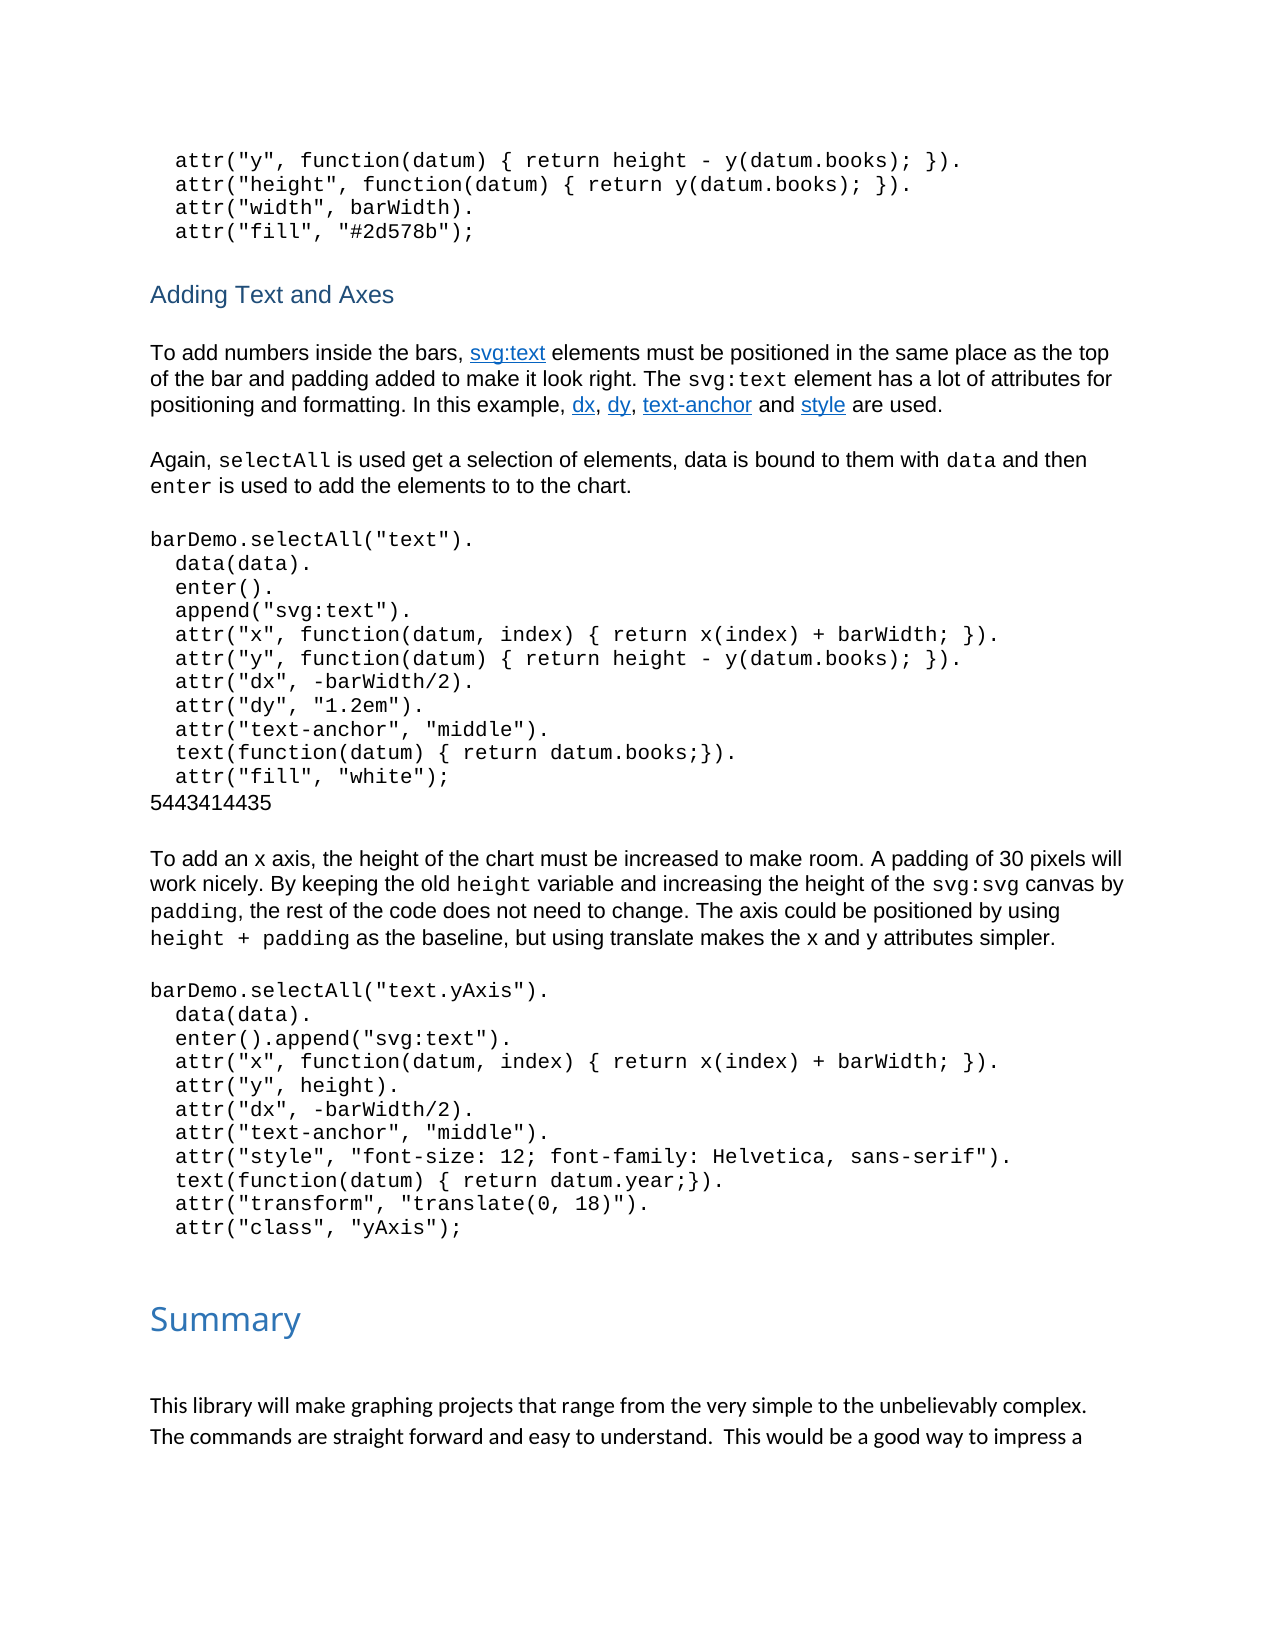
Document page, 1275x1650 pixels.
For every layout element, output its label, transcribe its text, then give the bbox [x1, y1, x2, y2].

text attr("dx", -barWidth/2). [150, 1099, 1125, 1122]
text attr("x", function(datum, index) { return x(index) + barWidth; }). [150, 1051, 1125, 1075]
text attr("dy", "1.2em"). [150, 695, 1125, 718]
text attr("x", function(datum, index) { return x(index) + barWidth; }). [150, 624, 1125, 648]
text enter().append("svg:text"). [150, 1028, 1125, 1051]
text attr("text-anchor", "middle"). [150, 718, 1125, 742]
text data(data). [150, 1004, 1125, 1028]
text 5443414435 [150, 789, 1125, 815]
text attr("height", function(datum) { return y(datum.books); }). [150, 174, 1125, 197]
text attr("transform", "translate(0, 18)"). [150, 1193, 1125, 1217]
text To add an x axis, the height of the chart must be increased to make room. A padding of 30 pixels will work nicely. By keeping the old height variable and increasing the height of the svg:svg canvas by padding, the rest of the code does not need to change. The axis could be positioned by using height + padding as the baseline, but using translate makes the x and y attributes simpler. [150, 846, 1125, 951]
text attr("fill", "#2d578b"); [150, 221, 1125, 244]
text text(function(datum) { return datum.books;}). [150, 742, 1125, 766]
text attr("y", function(datum) { return height - y(datum.books); }). [150, 150, 1125, 174]
text To add numbers inside the bars, svg:text elements must be positioned in the same place as the top of the bar and padding added to make it look right. The svg:text element has a lot of attributes for positioning and formatting. In this example, dx, dy, text-anchor and style are used. [150, 340, 1125, 417]
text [150, 1392, 1125, 1450]
text barDemo.selectAll("text"). [150, 529, 1125, 553]
subtitle Summary [150, 1296, 1125, 1341]
text attr("class", "yAxis"); [150, 1217, 1125, 1241]
text Again, selectAll is used get a selection of elements, data is bound to them with data and then enter is used to add the elements to to the chart. [150, 447, 1125, 500]
text append("svg:text"). [150, 600, 1125, 624]
text attr("dx", -barWidth/2). [150, 671, 1125, 695]
text attr("y", function(datum) { return height - y(datum.books); }). [150, 648, 1125, 671]
text text(function(datum) { return datum.year;}). [150, 1170, 1125, 1193]
text attr("style", "font-size: 12; font-family: Helvetica, sans-serif"). [150, 1146, 1125, 1170]
text enter(). [150, 577, 1125, 600]
text attr("fill", "white"); [150, 766, 1125, 789]
text barDemo.selectAll("text.yAxis"). [150, 981, 1125, 1004]
text attr("text-anchor", "middle"). [150, 1122, 1125, 1146]
subtitle Adding Text and Axes [150, 280, 1125, 309]
text attr("width", barWidth). [150, 197, 1125, 221]
text attr("y", height). [150, 1075, 1125, 1099]
text data(data). [150, 553, 1125, 577]
